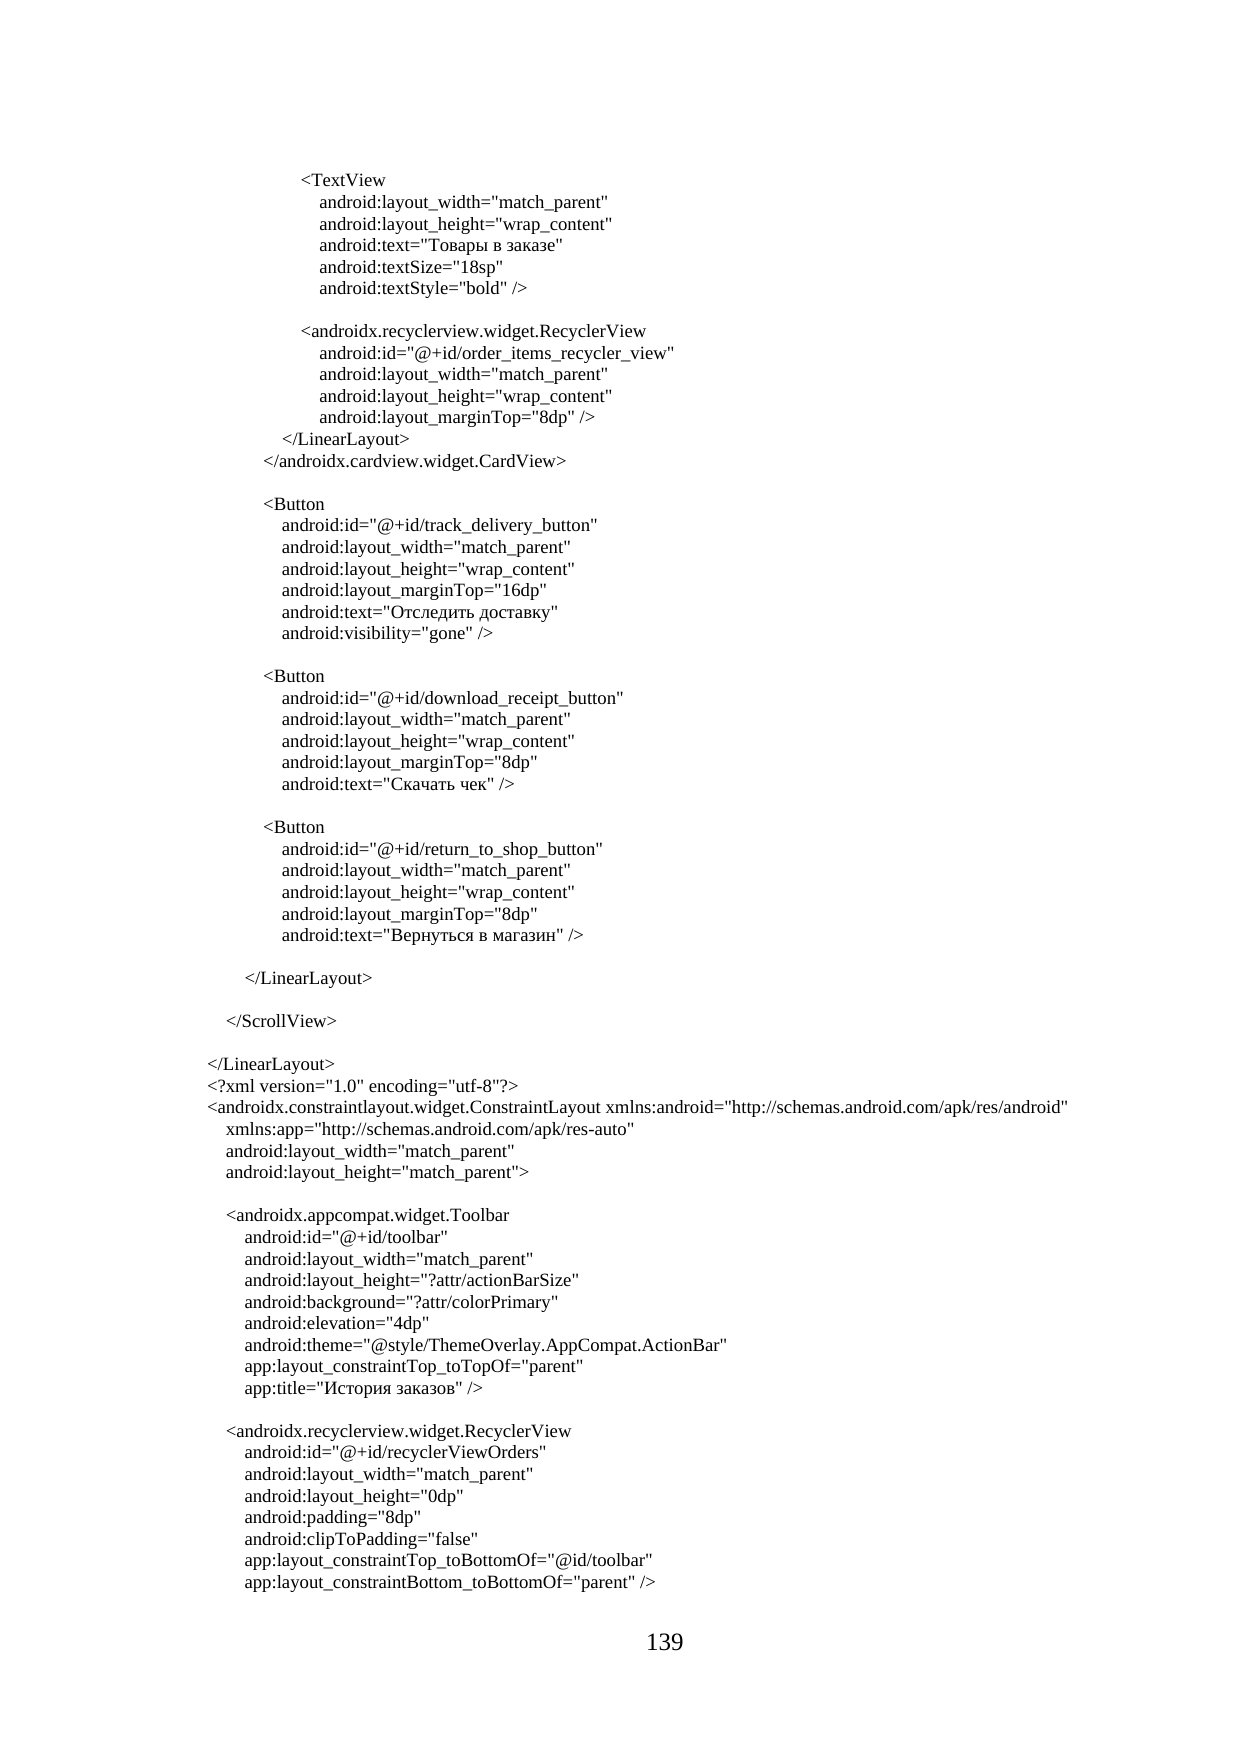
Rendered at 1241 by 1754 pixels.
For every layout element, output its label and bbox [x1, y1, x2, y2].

text [207, 1075, 1122, 1614]
text [207, 148, 1122, 1075]
